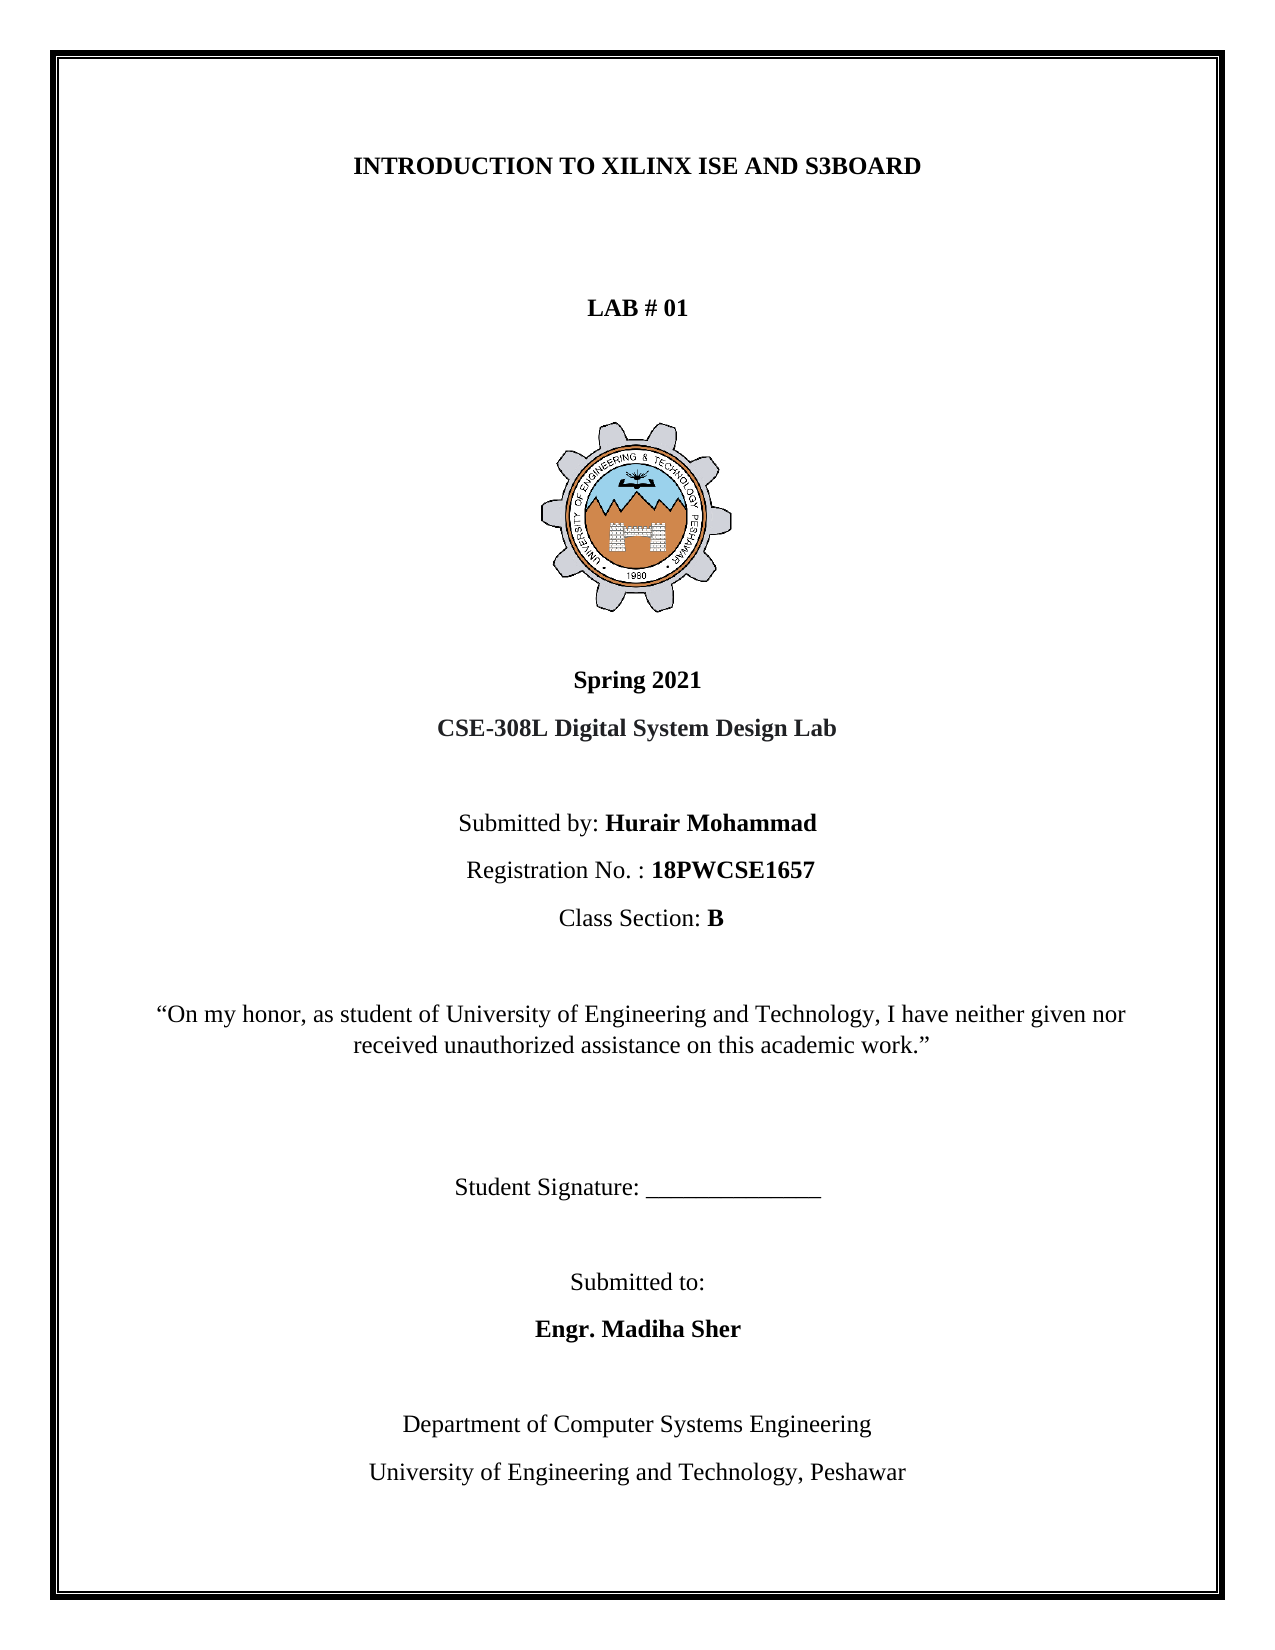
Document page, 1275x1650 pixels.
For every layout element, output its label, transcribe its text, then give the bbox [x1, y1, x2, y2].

text Submitted to: [150, 1267, 1125, 1296]
text Registration No. : 18PWCSE1657 Class Section: B [436, 855, 845, 931]
text “On my honor, as student of University of Engineering and Technology, I have neither given nor received unauthorized assistance on this academic work.” [150, 999, 1132, 1059]
text Student Signature: ______________ [150, 1172, 1125, 1201]
text CSE-308L Digital System Design Lab [150, 713, 1124, 741]
picture [537, 418, 738, 616]
text INTRODUCTION TO XILINX ISE AND S3BOARD [150, 151, 1125, 180]
text Submitted by: Hurair Mohammad [150, 808, 1125, 837]
text Department of Computer Systems Engineering [150, 1409, 1124, 1438]
subtitle Spring 2021 [150, 665, 1125, 694]
subtitle Engr. Madiha Sher [150, 1314, 1126, 1343]
subtitle LAB # 01 [150, 293, 1125, 322]
text University of Engineering and Technology, Peshawar [150, 1457, 1124, 1486]
